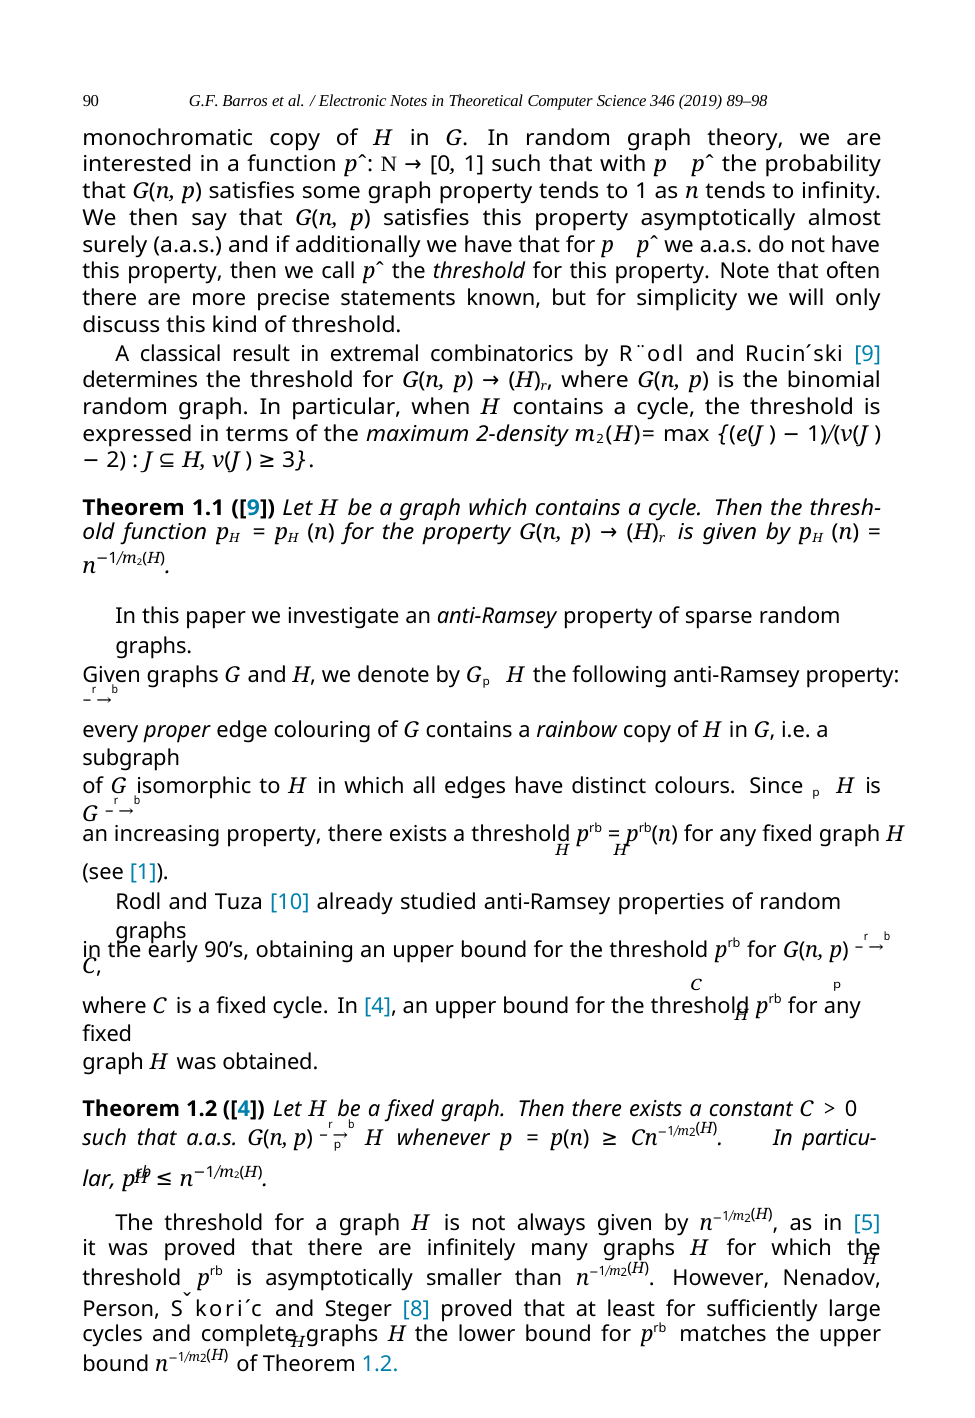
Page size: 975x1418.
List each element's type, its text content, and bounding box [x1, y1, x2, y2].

text A classical result in extremal combinatorics by R¨odl and Rucin´ski [9] determines the threshold for G(n, p) → (H)r, where G(n, p) is the binomial random graph. In particular, when H contains a cycle, the threshold is expressed in terms of the maximum 2-density m2(H)= max {(e(J ) − 1)/(v(J ) − 2) : J ⊆ H, v(J ) ≥ 3}. [82, 340, 881, 474]
text Theorem 1.1 ([9]) Let H be a graph which contains a cycle. Then the thresh- old function pH = pH (n) for the property G(n, p) → (H)r is given by pH (n) = n−1/m2(H). [82, 495, 881, 579]
text where C is a fixed cycle. In [4], an upper bound for the threshold prb for any fixed [82, 992, 904, 1047]
text H is [836, 771, 904, 799]
text Theorem 1.2 ([4]) Let H be a ﬁxed graph. Then there exists a constant C > 0 [82, 1092, 904, 1123]
text Rodl and Tuza [10] already studied anti-Ramsey properties of random graphs [115, 885, 904, 945]
text an increasing property, there exists a threshold prb = prb(n) for any fixed graph H [82, 827, 904, 846]
text In this paper we investigate an anti-Ramsey property of sparse random graphs. [115, 600, 904, 660]
text H the following anti-Ramsey property: [506, 660, 904, 688]
text lar, prb ≤ n−1/m2(H). [82, 1155, 904, 1183]
text every proper edge colouring of G contains a rainbow copy of H in G, i.e. a subgraph [82, 716, 904, 771]
text such that a.a.s. G(n, p) −r→b H whenever p = p(n) ≥ Cn−1/m2(H). In particu- [82, 1123, 904, 1151]
text (see [1]). [82, 858, 904, 885]
text of G isomorphic to H in which all edges have distinct colours. Since G −r→b [82, 771, 823, 827]
text Given graphs G and H, we denote by G −r→b [82, 660, 493, 716]
text in the early 90’s, obtaining an upper bound for the threshold prb for G(n, p) −r→b C, [82, 945, 904, 977]
text graph H was obtained. [82, 1047, 904, 1075]
text C p [71, 977, 842, 992]
text The threshold for a graph H is not always given by n−1/m2(H), as in [5] it was proved that there are infinitely many graphs H for which the threshold prb is asymptotically smaller than n−1/m2(H). However, Nenadov, Person, Sˇkori´c and Steger [8] proved that at least for sufficiently large cycles and complete graphs H the lower bound for prb matches the upper bound n−1/m2(H) of Theorem 1.2. [82, 1207, 881, 1378]
text monochromatic copy of H in G. In random graph theory, we are interested in a function pˆ: N → [0, 1] such that with p pˆ the probability that G(n, p) satisfies some graph property tends to 1 as n tends to infinity. We then say that G(n, p) satisfies this property asymptotically almost surely (a.a.s.) and if additionally we have that for p pˆ we a.a.s. do not have this property, then we call pˆ the threshold for this property. Note that often there are more precise statements known, but for simplicity we will only discuss this kind of threshold. [82, 124, 881, 339]
